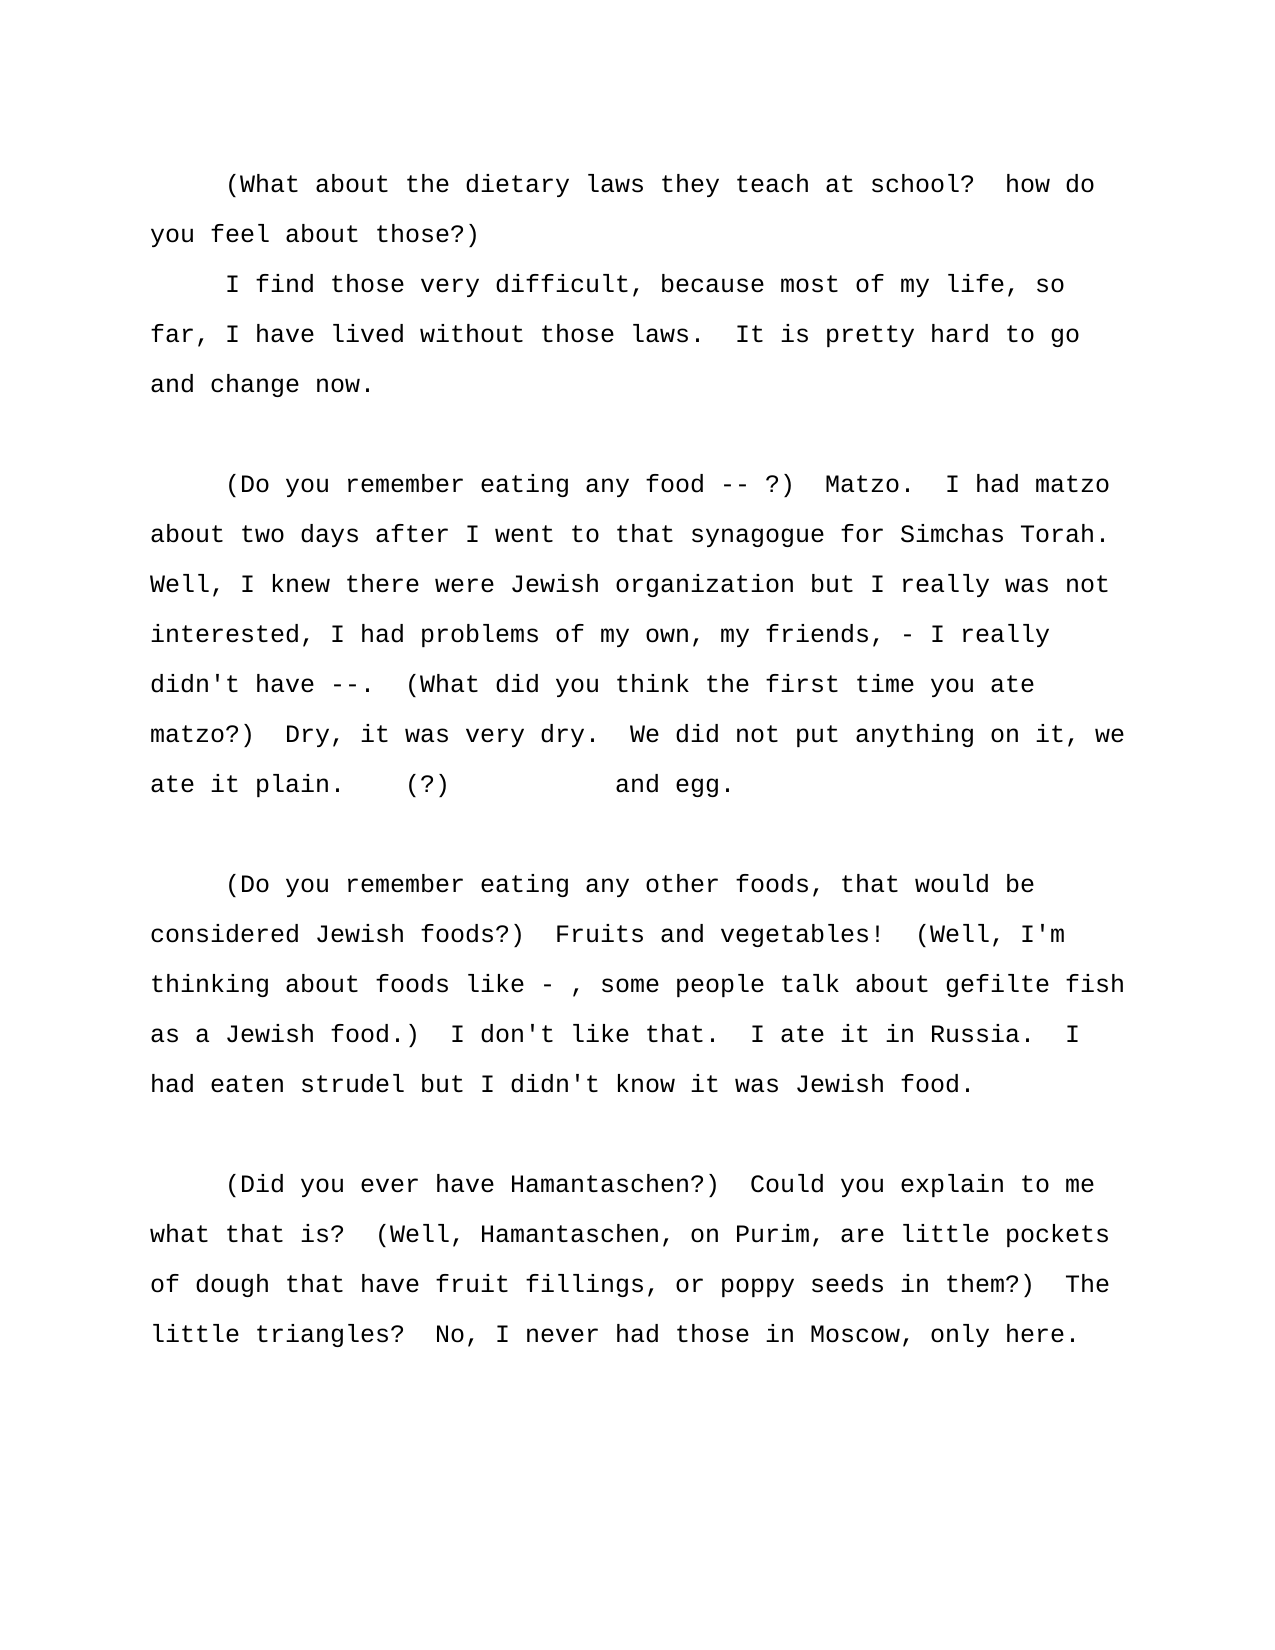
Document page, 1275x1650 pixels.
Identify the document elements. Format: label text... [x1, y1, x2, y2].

text I find those very difficult, because most of my life, so far, I have lived without those laws. It is pretty hard to go and change now. [150, 250, 1125, 400]
text (Do you remember eating any other foods, that would be considered Jewish foods?) Fruits and vegetables! (Well, I'm thinking about foods like - , some people talk about gefilte fish as a Jewish food.) I don't like that. I ate it in Russia. I had eaten strudel but I didn't know it was Jewish food. [150, 850, 1125, 1100]
text (Do you remember eating any food -- ?) Matzo. I had matzo about two days after I went to that synagogue for Simchas Torah. Well, I knew there were Jewish organization but I really was not interested, I had problems of my own, my friends, - I really didn't have --. (What did you think the first time you ate matzo?) Dry, it was very dry. We did not put anything on it, we ate it plain. (?) and egg. [150, 450, 1125, 800]
text (What about the dietary laws they teach at school? how do you feel about those?) [150, 150, 1125, 250]
text (Did you ever have Hamantaschen?) Could you explain to me what that is? (Well, Hamantaschen, on Purim, are little pockets of dough that have fruit fillings, or poppy seeds in them?) The little triangles? No, I never had those in Moscow, only here. [150, 1150, 1125, 1350]
